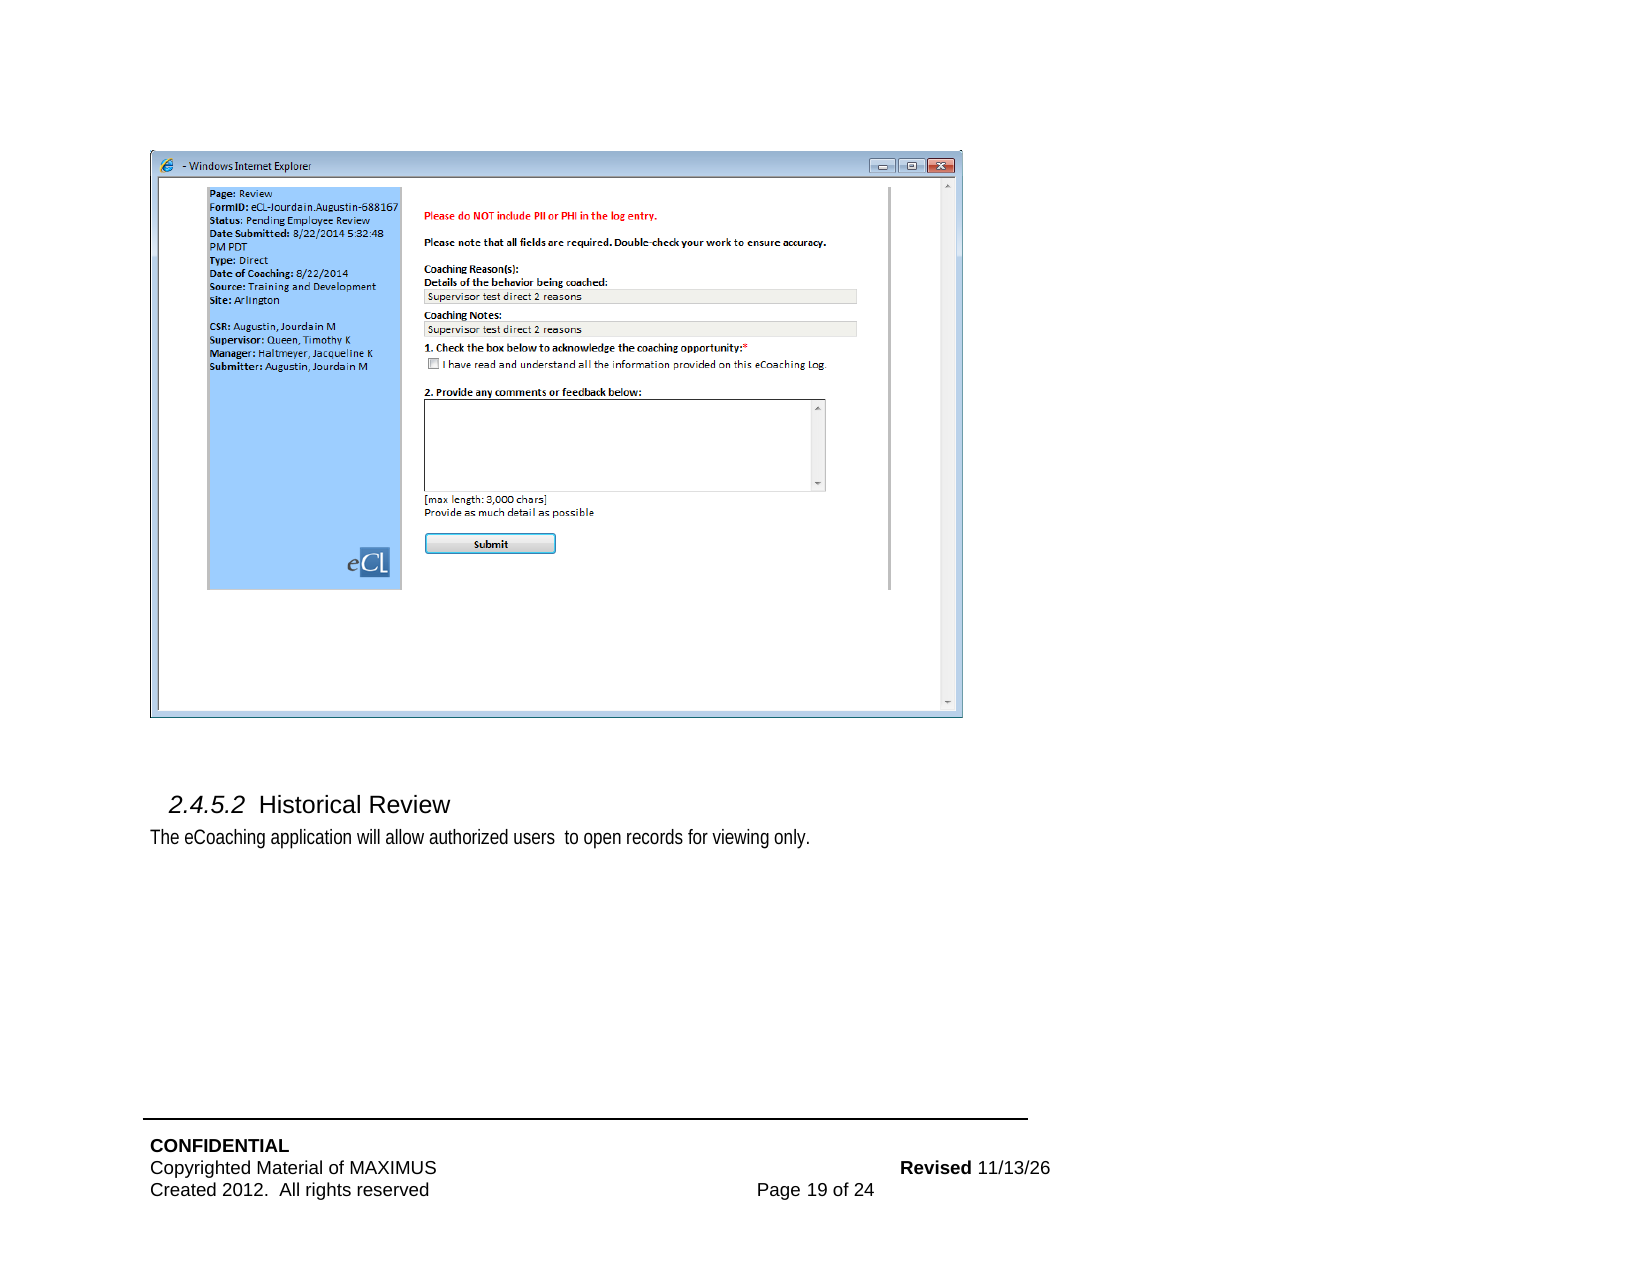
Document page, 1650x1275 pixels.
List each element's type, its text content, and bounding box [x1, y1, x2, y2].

picture [150, 150, 963, 718]
subtitle Historical Review [169, 790, 1590, 819]
text The eCoaching application will allow authorized users to open records for viewing only. [150, 825, 1590, 849]
